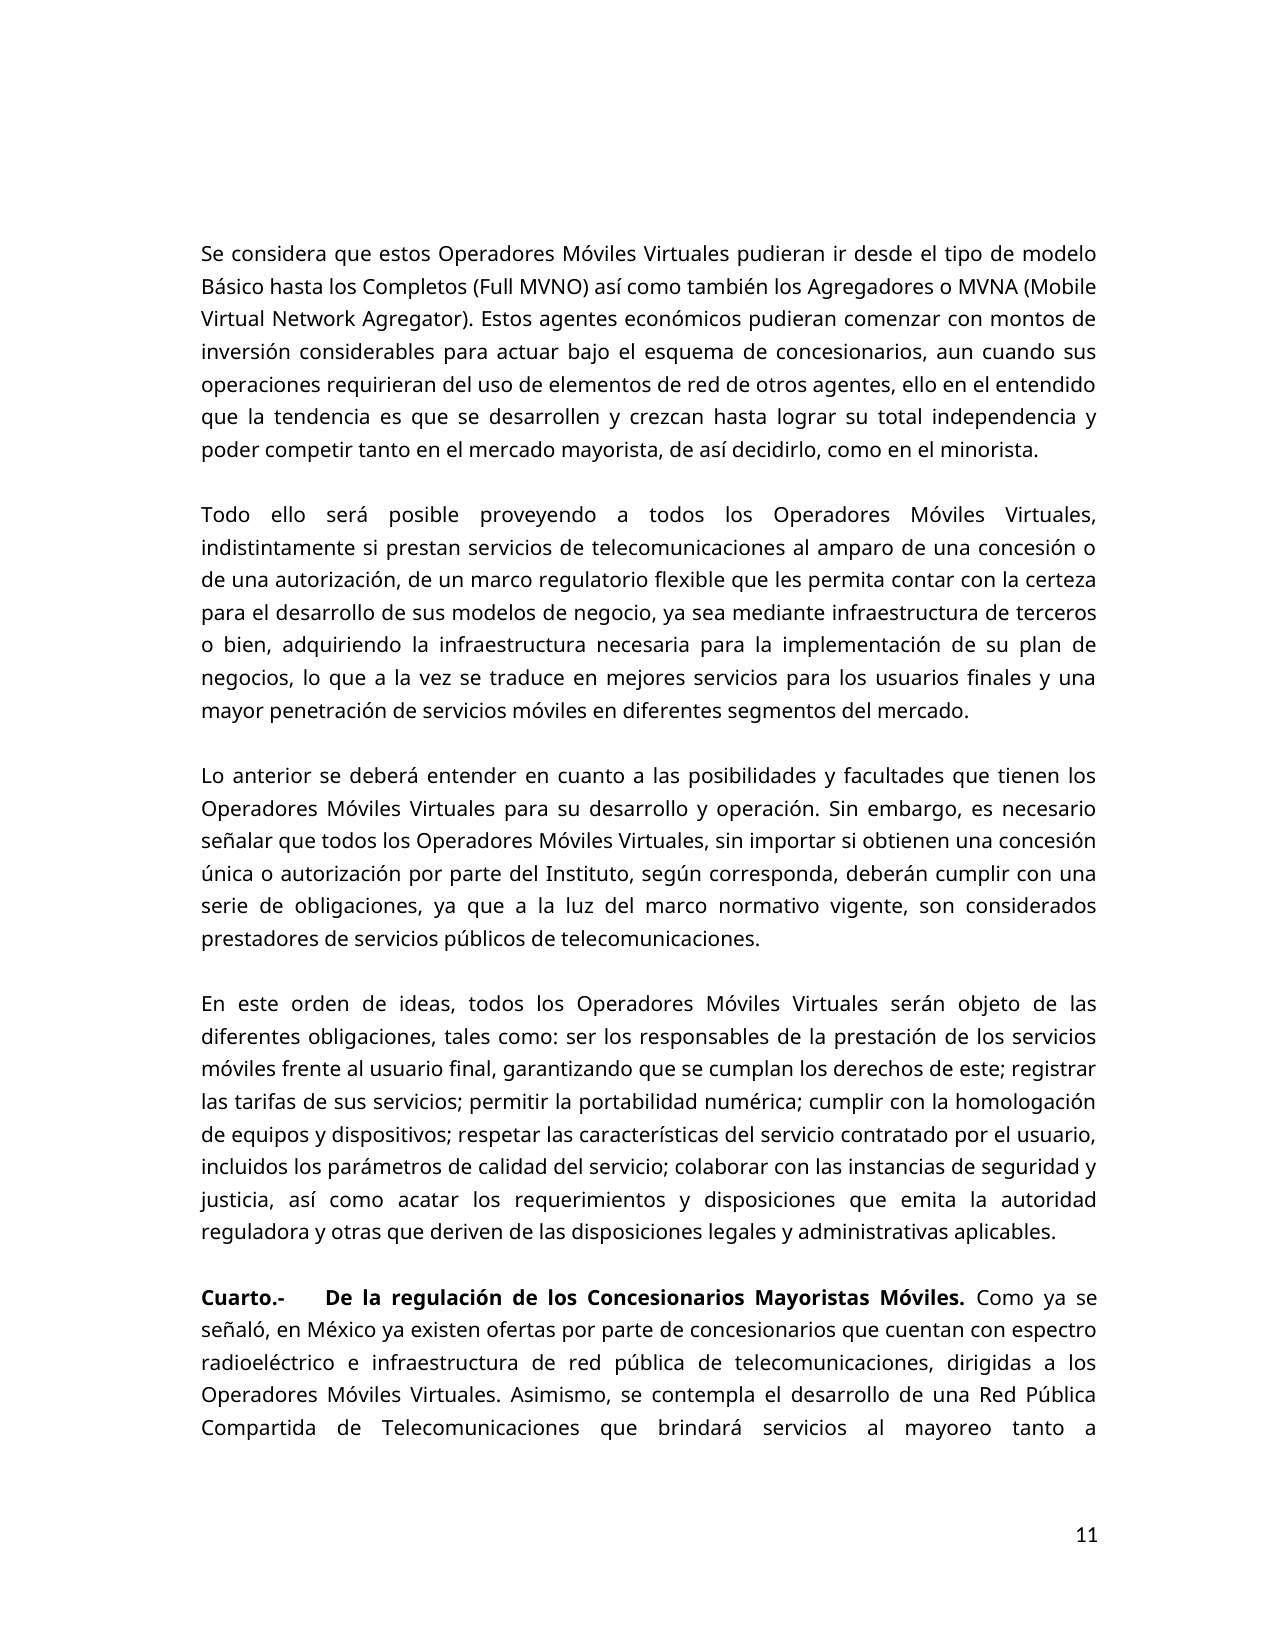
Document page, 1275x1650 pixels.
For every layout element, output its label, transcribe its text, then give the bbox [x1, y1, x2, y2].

list En este orden de ideas, todos los Operadores Móviles Virtuales serán objeto de las diferentes obligaciones, tales como: ser los responsables de la prestación de los servicios móviles frente al usuario final, garantizando que se cumplan los derechos de este; registrar las tarifas de sus servicios; permitir la portabilidad numérica; cumplir con la homologación de equipos y dispositivos; respetar las características del servicio contratado por el usuario, incluidos los parámetros de calidad del servicio; colaborar con las instancias de seguridad y justicia, así como acatar los requerimientos y disposiciones que emita la autoridad reguladora y otras que deriven de las disposiciones legales y administrativas aplicables. [201, 989, 1098, 1246]
list Todo ello será posible proveyendo a todos los Operadores Móviles Virtuales, indistintamente si prestan servicios de telecomunicaciones al amparo de una concesión o de una autorización, de un marco regulatorio flexible que les permita contar con la certeza para el desarrollo de sus modelos de negocio, ya sea mediante infraestructura de terceros o bien, adquiriendo la infraestructura necesaria para la implementación de su plan de negocios, lo que a la vez se traduce en mejores servicios para los usuarios finales y una mayor penetración de servicios móviles en diferentes segmentos del mercado. [201, 500, 1098, 724]
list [201, 1283, 1098, 1442]
list Lo anterior se deberá entender en cuanto a las posibilidades y facultades que tienen los Operadores Móviles Virtuales para su desarrollo y operación. Sin embargo, es necesario señalar que todos los Operadores Móviles Virtuales, sin importar si obtienen una concesión única o autorización por parte del Instituto, según corresponda, deberán cumplir con una serie de obligaciones, ya que a la luz del marco normativo vigente, son considerados prestadores de servicios públicos de telecomunicaciones. [201, 761, 1098, 952]
list Se considera que estos Operadores Móviles Virtuales pudieran ir desde el tipo de modelo Básico hasta los Completos (Full MVNO) así como también los Agregadores o MVNA (Mobile Virtual Network Agregator). Estos agentes económicos pudieran comenzar con montos de inversión considerables para actuar bajo el esquema de concesionarios, aun cuando sus operaciones requirieran del uso de elementos de red de otros agentes, ello en el entendido que la tendencia es que se desarrollen y crezcan hasta lograr su total independencia y poder competir tanto en el mercado mayorista, de así decidirlo, como en el minorista. [201, 239, 1098, 463]
